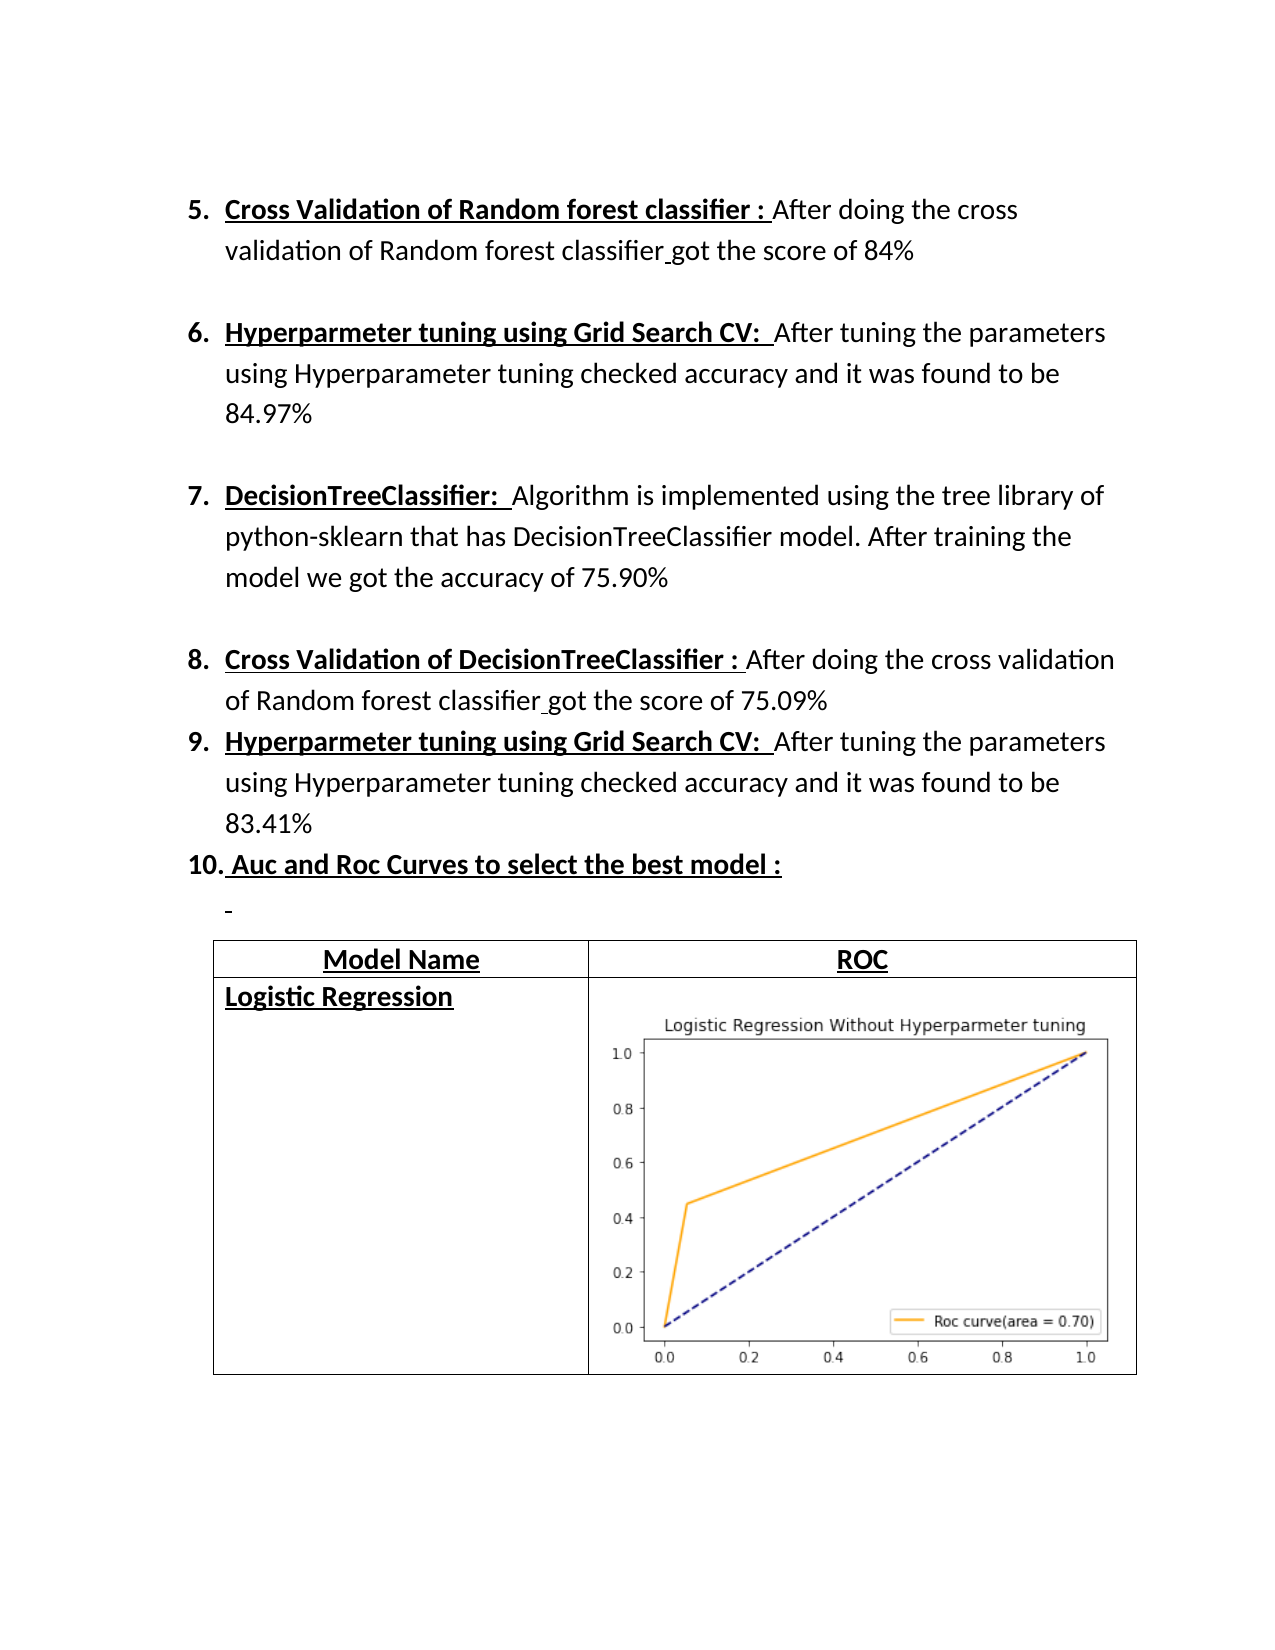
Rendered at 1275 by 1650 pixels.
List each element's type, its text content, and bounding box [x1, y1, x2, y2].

list Auc and Roc Curves to select the best model : [187, 846, 1125, 882]
table_header ROC [589, 941, 1136, 977]
list DecisionTreeClassifier: Algorithm is implemented using the tree library of python-sklearn that has DecisionTreeClassifier model. After training the model we got the accuracy of 75.90% [187, 477, 1125, 595]
list Hyperparmeter tuning using Grid Search CV: After tuning the parameters using Hyperparameter tuning checked accuracy and it was found to be 83.41% [187, 723, 1125, 841]
table_cell [589, 978, 1136, 1374]
picture [602, 1008, 1117, 1374]
list Hyperparmeter tuning using Grid Search CV: After tuning the parameters using Hyperparameter tuning checked accuracy and it was found to be 84.97% [187, 314, 1125, 431]
table_header Model Name [214, 941, 588, 977]
list Cross Validation of Random forest classifier : After doing the cross validation of Random forest classifier got the score of 84% [187, 191, 1125, 267]
list Cross Validation of DecisionTreeClassifier : After doing the cross validation of Random forest classifier got the score of 75.09% [187, 641, 1125, 718]
table_cell Logistic Regression [214, 978, 588, 1374]
